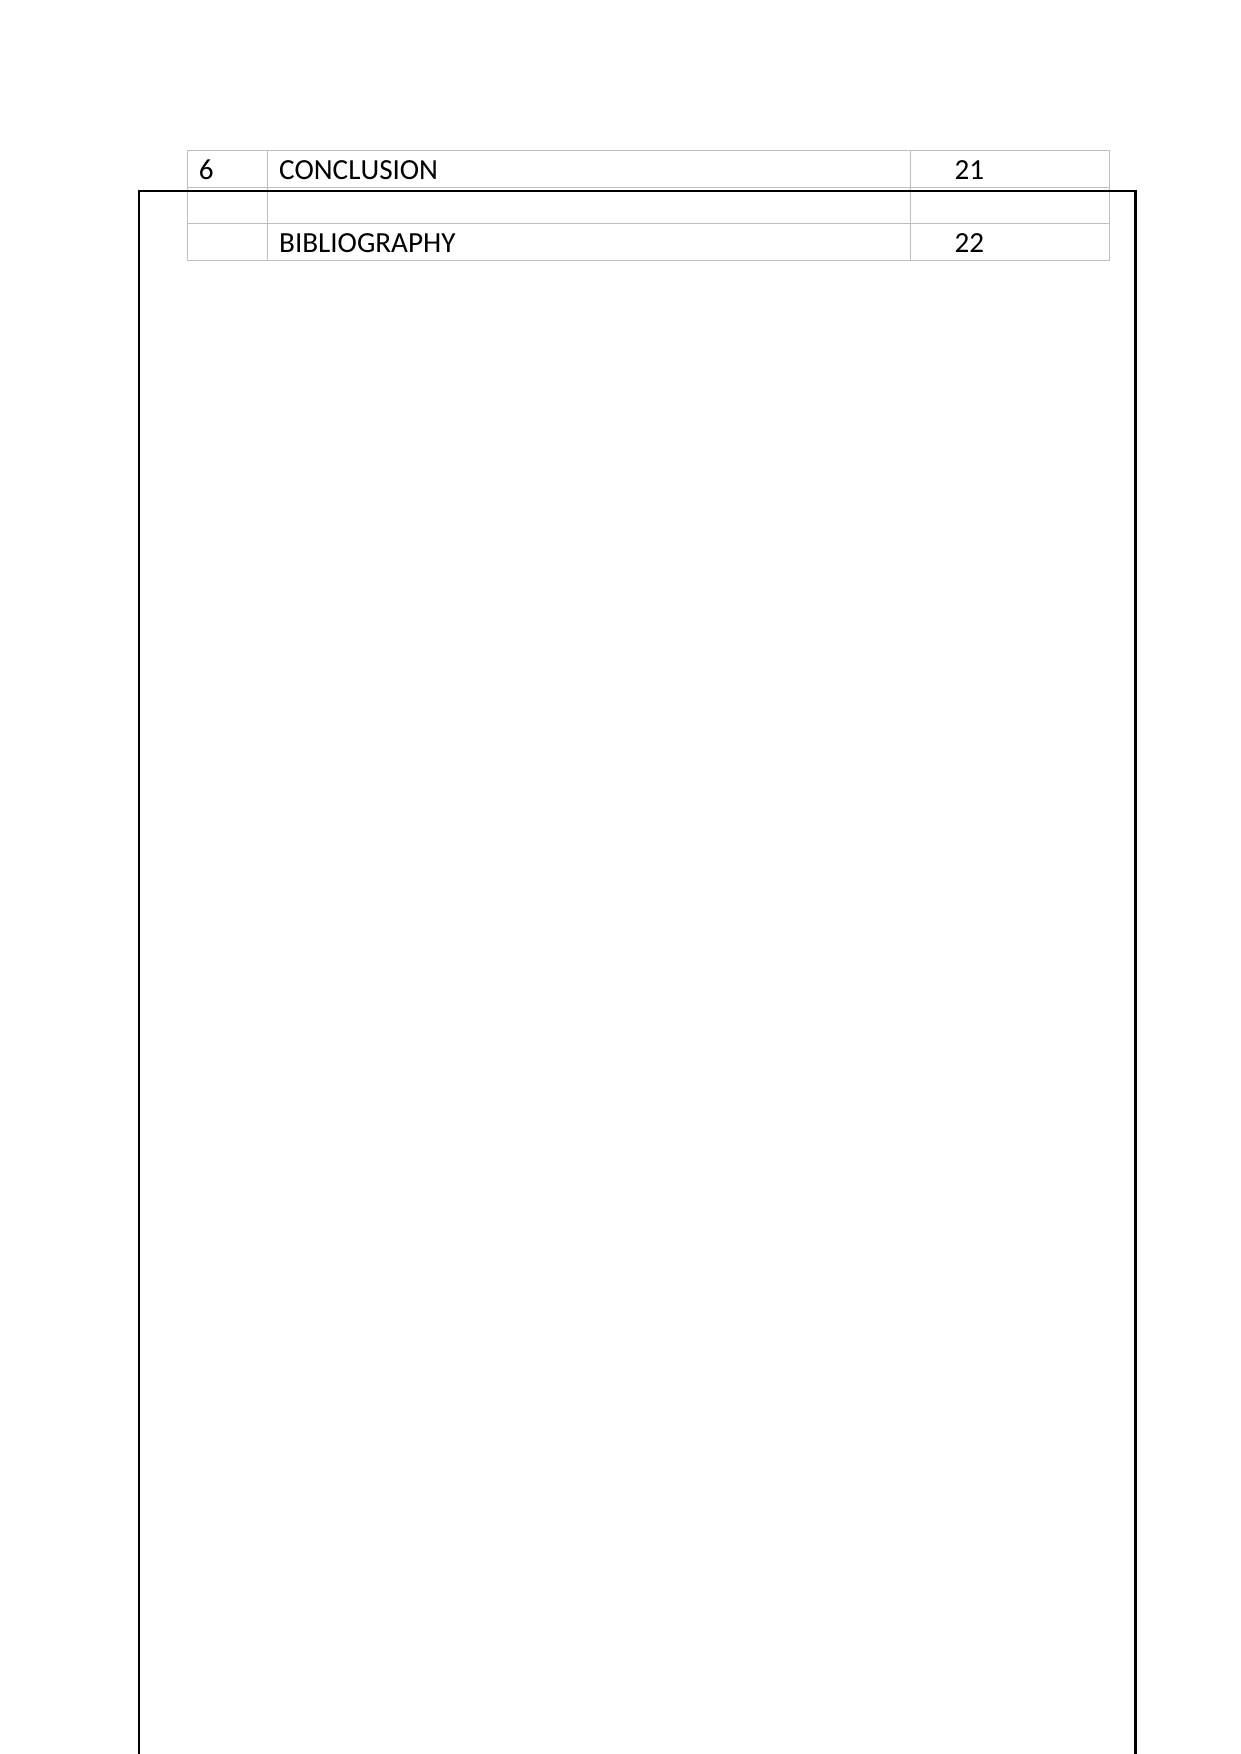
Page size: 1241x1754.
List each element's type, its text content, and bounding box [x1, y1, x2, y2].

table_cell BIBLIOGRAPHY [268, 224, 910, 260]
table_cell [188, 224, 267, 260]
table_cell 21 [911, 151, 1109, 187]
table_cell [911, 192, 1109, 223]
table_cell 6 [188, 151, 267, 187]
table_cell CONCLUSION [268, 151, 910, 187]
table_cell [268, 192, 910, 223]
table_cell [188, 192, 267, 223]
table_cell 22 [911, 224, 1109, 260]
